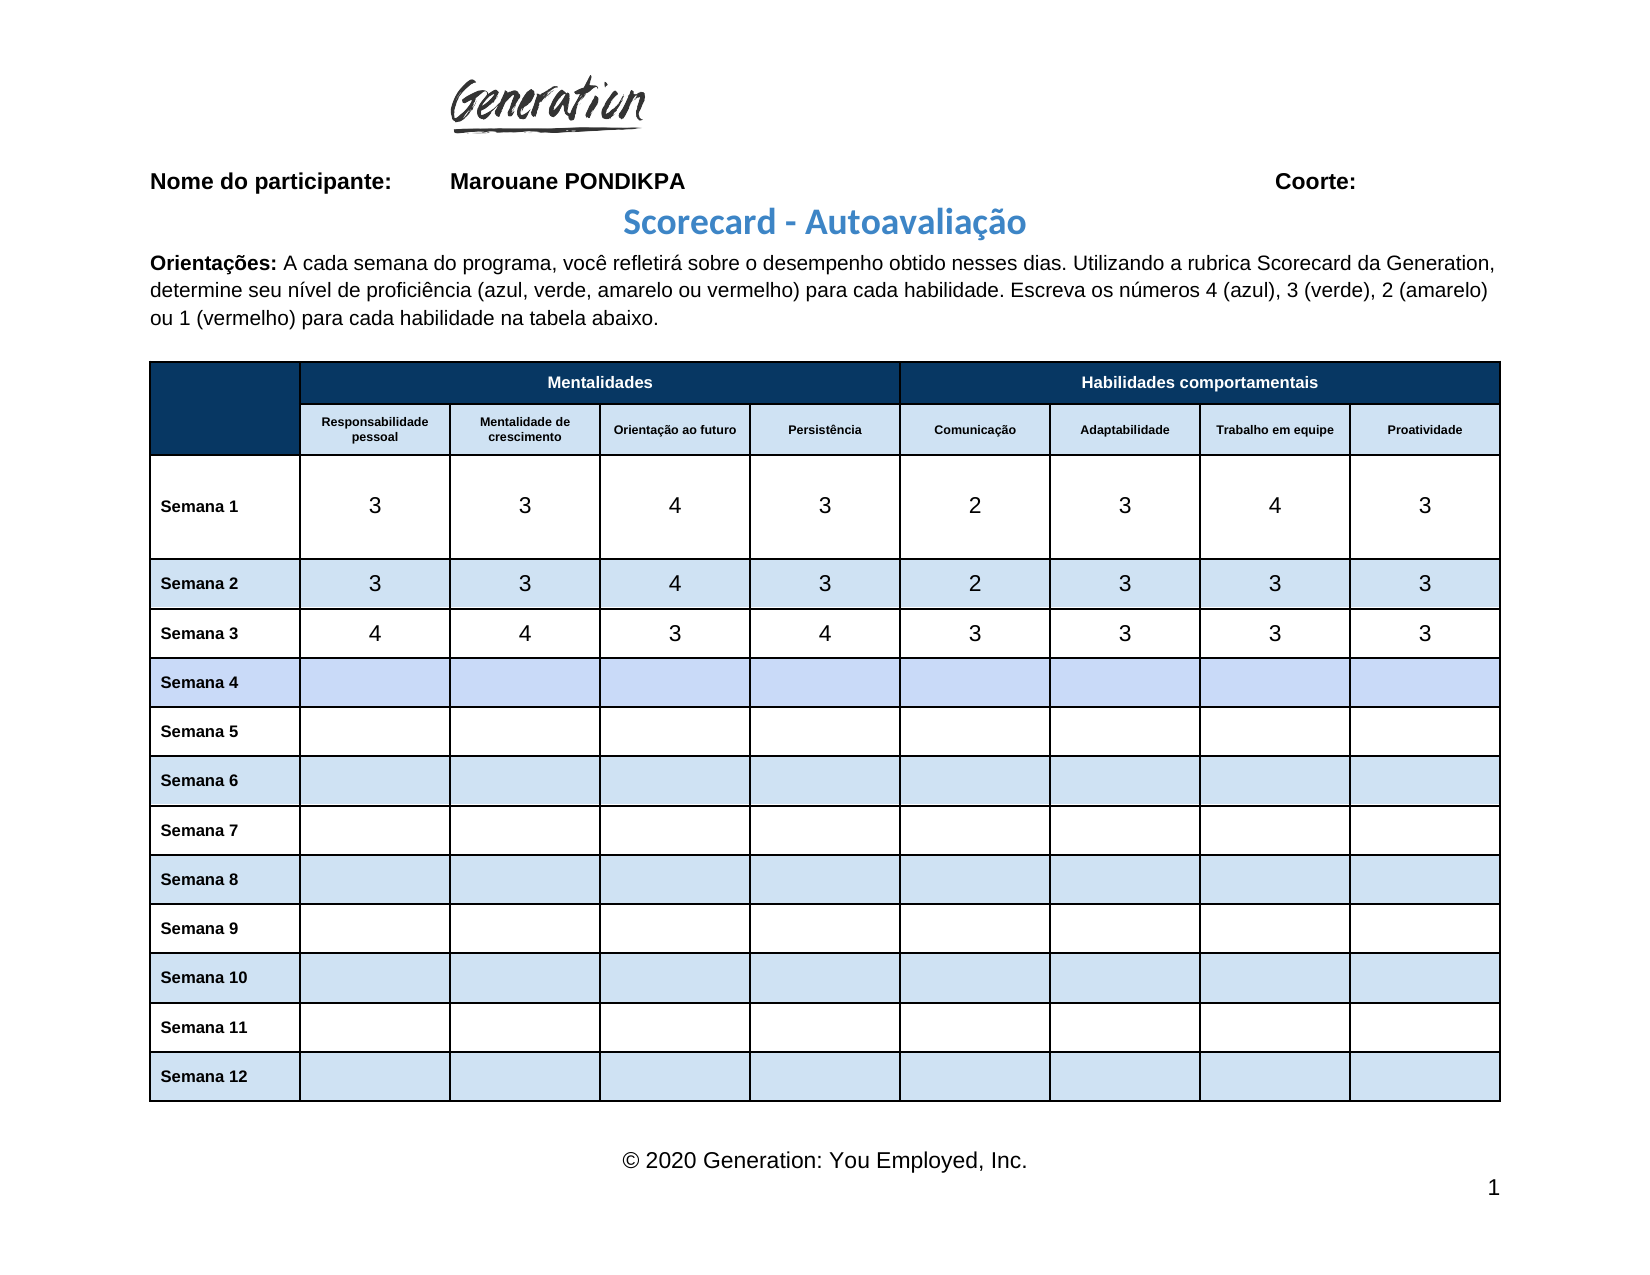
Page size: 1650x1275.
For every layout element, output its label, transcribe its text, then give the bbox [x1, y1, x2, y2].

table_cell [1201, 1004, 1349, 1051]
table_cell 3 [1051, 456, 1199, 557]
table_cell [451, 905, 599, 952]
table_cell [1201, 757, 1349, 804]
table_cell [901, 954, 1049, 1002]
table_cell [1351, 757, 1499, 804]
table_cell [1051, 1053, 1199, 1100]
table_cell [1201, 905, 1349, 952]
table_cell [601, 905, 749, 952]
table_cell Semana 5 [151, 708, 299, 755]
table_cell 3 [1201, 610, 1349, 657]
text Scorecard - Autoavaliação [150, 198, 1500, 244]
table_cell 4 [601, 456, 749, 557]
table_cell [1351, 1004, 1499, 1051]
table_cell [751, 856, 899, 903]
table_cell [1351, 1053, 1499, 1100]
table_cell Adaptabilidade [1051, 405, 1199, 454]
table_cell [1351, 659, 1499, 706]
table_cell [751, 905, 899, 952]
table_cell [601, 1004, 749, 1051]
table_cell [1051, 856, 1199, 903]
table_cell Semana 9 [151, 905, 299, 952]
table_cell 3 [451, 456, 599, 557]
table_cell Comunicação [901, 405, 1049, 454]
table_header Habilidades comportamentais [901, 363, 1499, 403]
table_header [151, 363, 299, 454]
table_cell [601, 954, 749, 1002]
table_cell [301, 1004, 449, 1051]
table_cell [901, 659, 1049, 706]
table_cell Semana 1 [151, 456, 299, 557]
table_cell 3 [1051, 610, 1199, 657]
table_cell [451, 856, 599, 903]
table_cell [1051, 659, 1199, 706]
table_cell [1351, 954, 1499, 1002]
table_cell 4 [451, 610, 599, 657]
table_cell Semana 6 [151, 757, 299, 804]
table_cell [901, 905, 1049, 952]
table_cell 4 [601, 560, 749, 607]
table_cell Responsabilidade pessoal [301, 405, 449, 454]
table_cell [601, 708, 749, 755]
table_cell [901, 1004, 1049, 1051]
table_cell 2 [901, 560, 1049, 607]
table_cell [751, 757, 899, 804]
table_cell 3 [1351, 456, 1499, 557]
table_cell [301, 807, 449, 854]
table_cell [301, 757, 449, 804]
table_cell [601, 659, 749, 706]
table_cell [301, 905, 449, 952]
table_cell Semana 2 [151, 560, 299, 607]
table_cell Semana 4 [151, 659, 299, 706]
table_cell [751, 708, 899, 755]
table_cell [1201, 856, 1349, 903]
table_cell [1351, 708, 1499, 755]
table_cell Semana 7 [151, 807, 299, 854]
table_cell [301, 1053, 449, 1100]
table_cell 3 [1351, 560, 1499, 607]
table_cell 4 [1201, 456, 1349, 557]
table_cell [1201, 954, 1349, 1002]
table_cell [751, 1053, 899, 1100]
table_cell [301, 659, 449, 706]
table_cell [301, 708, 449, 755]
table_cell Persistência [751, 405, 899, 454]
table_cell 4 [301, 610, 449, 657]
table_cell [901, 757, 1049, 804]
table_cell [1201, 807, 1349, 854]
table_cell 3 [901, 610, 1049, 657]
table_cell 3 [601, 610, 749, 657]
table_cell [601, 856, 749, 903]
table_cell [751, 954, 899, 1002]
table_cell [1051, 708, 1199, 755]
table_cell [901, 708, 1049, 755]
table_cell [451, 954, 599, 1002]
table_cell [901, 1053, 1049, 1100]
table_cell Semana 12 [151, 1053, 299, 1100]
table_cell [1351, 905, 1499, 952]
table_cell [451, 708, 599, 755]
table_cell 3 [301, 560, 449, 607]
table_cell [301, 954, 449, 1002]
table_cell [601, 807, 749, 854]
text Orientações: A cada semana do programa, você refletirá sobre o desempenho obtido nesses dias. Utilizando a rubrica Scorecard da Generation, determine seu nível de proficiência (azul, verde, amarelo ou vermelho) para cada habilidade. Escreva os números 4 (azul), 3 (verde), 2 (amarelo) ou 1 (vermelho) para cada habilidade na tabela abaixo. [150, 251, 1500, 329]
table_cell 3 [1201, 560, 1349, 607]
table_cell [1201, 659, 1349, 706]
table_cell [1051, 757, 1199, 804]
table_cell [1351, 807, 1499, 854]
table_cell [751, 659, 899, 706]
table_cell [1201, 708, 1349, 755]
table_cell [1051, 1004, 1199, 1051]
table_cell 2 [901, 456, 1049, 557]
table_cell [1201, 1053, 1349, 1100]
table_cell Semana 8 [151, 856, 299, 903]
table_cell [451, 807, 599, 854]
table_cell [451, 1004, 599, 1051]
table_cell [751, 807, 899, 854]
table_cell [901, 807, 1049, 854]
table_cell Semana 3 [151, 610, 299, 657]
table_cell 4 [751, 610, 899, 657]
table_cell Mentalidade de crescimento [451, 405, 599, 454]
table_cell 3 [1351, 610, 1499, 657]
table_cell 3 [1051, 560, 1199, 607]
table_cell 3 [301, 456, 449, 557]
table_cell Proatividade [1351, 405, 1499, 454]
table_cell [751, 1004, 899, 1051]
table_cell [301, 856, 449, 903]
table_cell Semana 10 [151, 954, 299, 1002]
picture [450, 75, 646, 134]
table_cell 3 [451, 560, 599, 607]
table_cell Trabalho em equipe [1201, 405, 1349, 454]
table_cell [901, 856, 1049, 903]
table_cell [601, 757, 749, 804]
table_cell [451, 659, 599, 706]
table_cell [451, 1053, 599, 1100]
table_cell [1051, 905, 1199, 952]
table_cell 3 [751, 560, 899, 607]
table_cell Orientação ao futuro [601, 405, 749, 454]
table_cell [1051, 954, 1199, 1002]
table_cell Semana 11 [151, 1004, 299, 1051]
table_cell [1351, 856, 1499, 903]
table_header Mentalidades [301, 363, 899, 403]
table_cell [601, 1053, 749, 1100]
table_cell [451, 757, 599, 804]
table_cell 3 [751, 456, 899, 557]
table_cell [1051, 807, 1199, 854]
